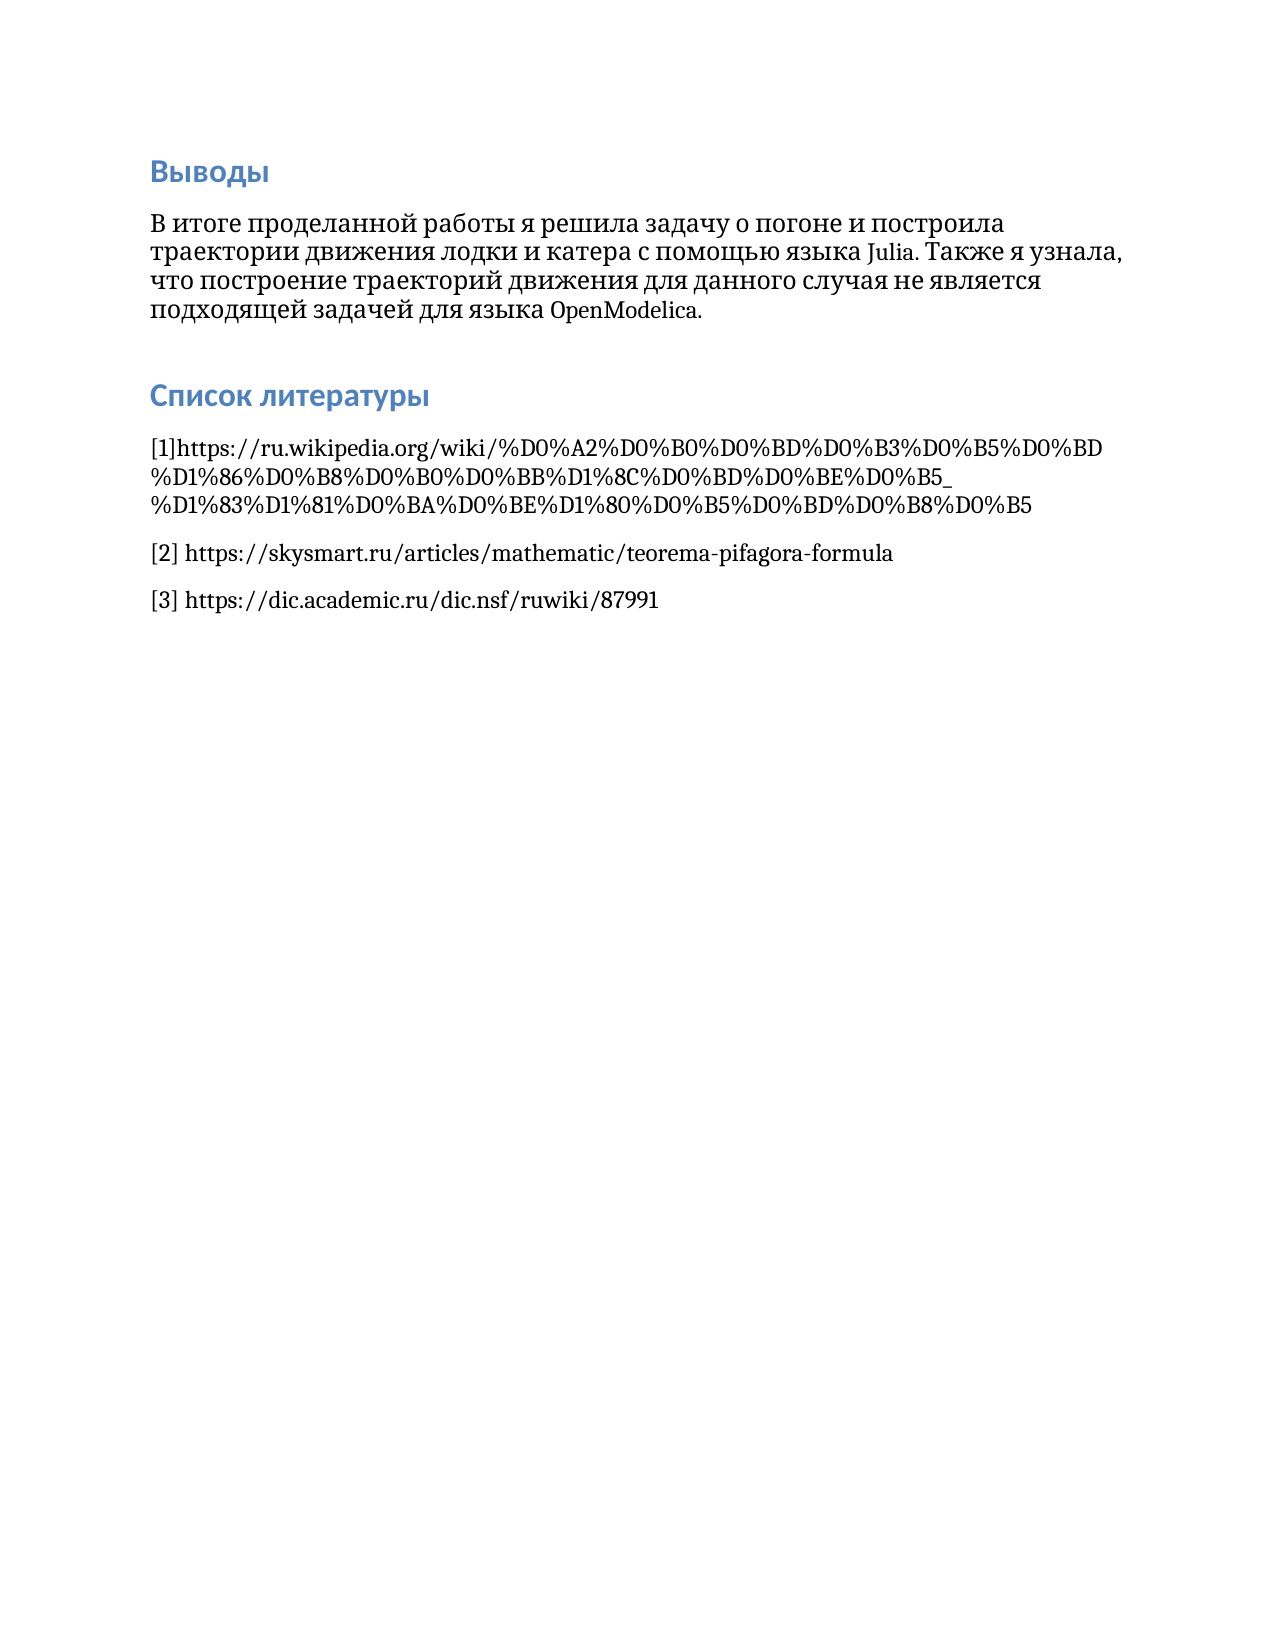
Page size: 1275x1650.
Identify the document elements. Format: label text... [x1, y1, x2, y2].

subtitle Выводы [150, 150, 1125, 191]
text В итоге проделанной работы я решила задачу о погоне и построила траектории движения лодки и катера с помощью языка Julia. Также я узнала, что построение траекторий движения для данного случая не является подходящей задачей для языка OpenModelica. [150, 209, 1125, 324]
subtitle Список литературы [150, 374, 1125, 415]
text [1]https://ru.wikipedia.org/wiki/%D0%A2%D0%B0%D0%BD%D0%B3%D0%B5%D0%BD%D1%86%D0%B8%D0%B0%D0%BB%D1%8C%D0%BD%D0%BE%D0%B5_%D1%83%D1%81%D0%BA%D0%BE%D1%80%D0%B5%D0%BD%D0%B8%D0%B5 [150, 434, 1125, 520]
text [3] https://dic.academic.ru/dic.nsf/ruwiki/87991 [150, 586, 1125, 615]
text [2] https://skysmart.ru/articles/mathematic/teorema-pifagora-formula [150, 539, 1125, 568]
